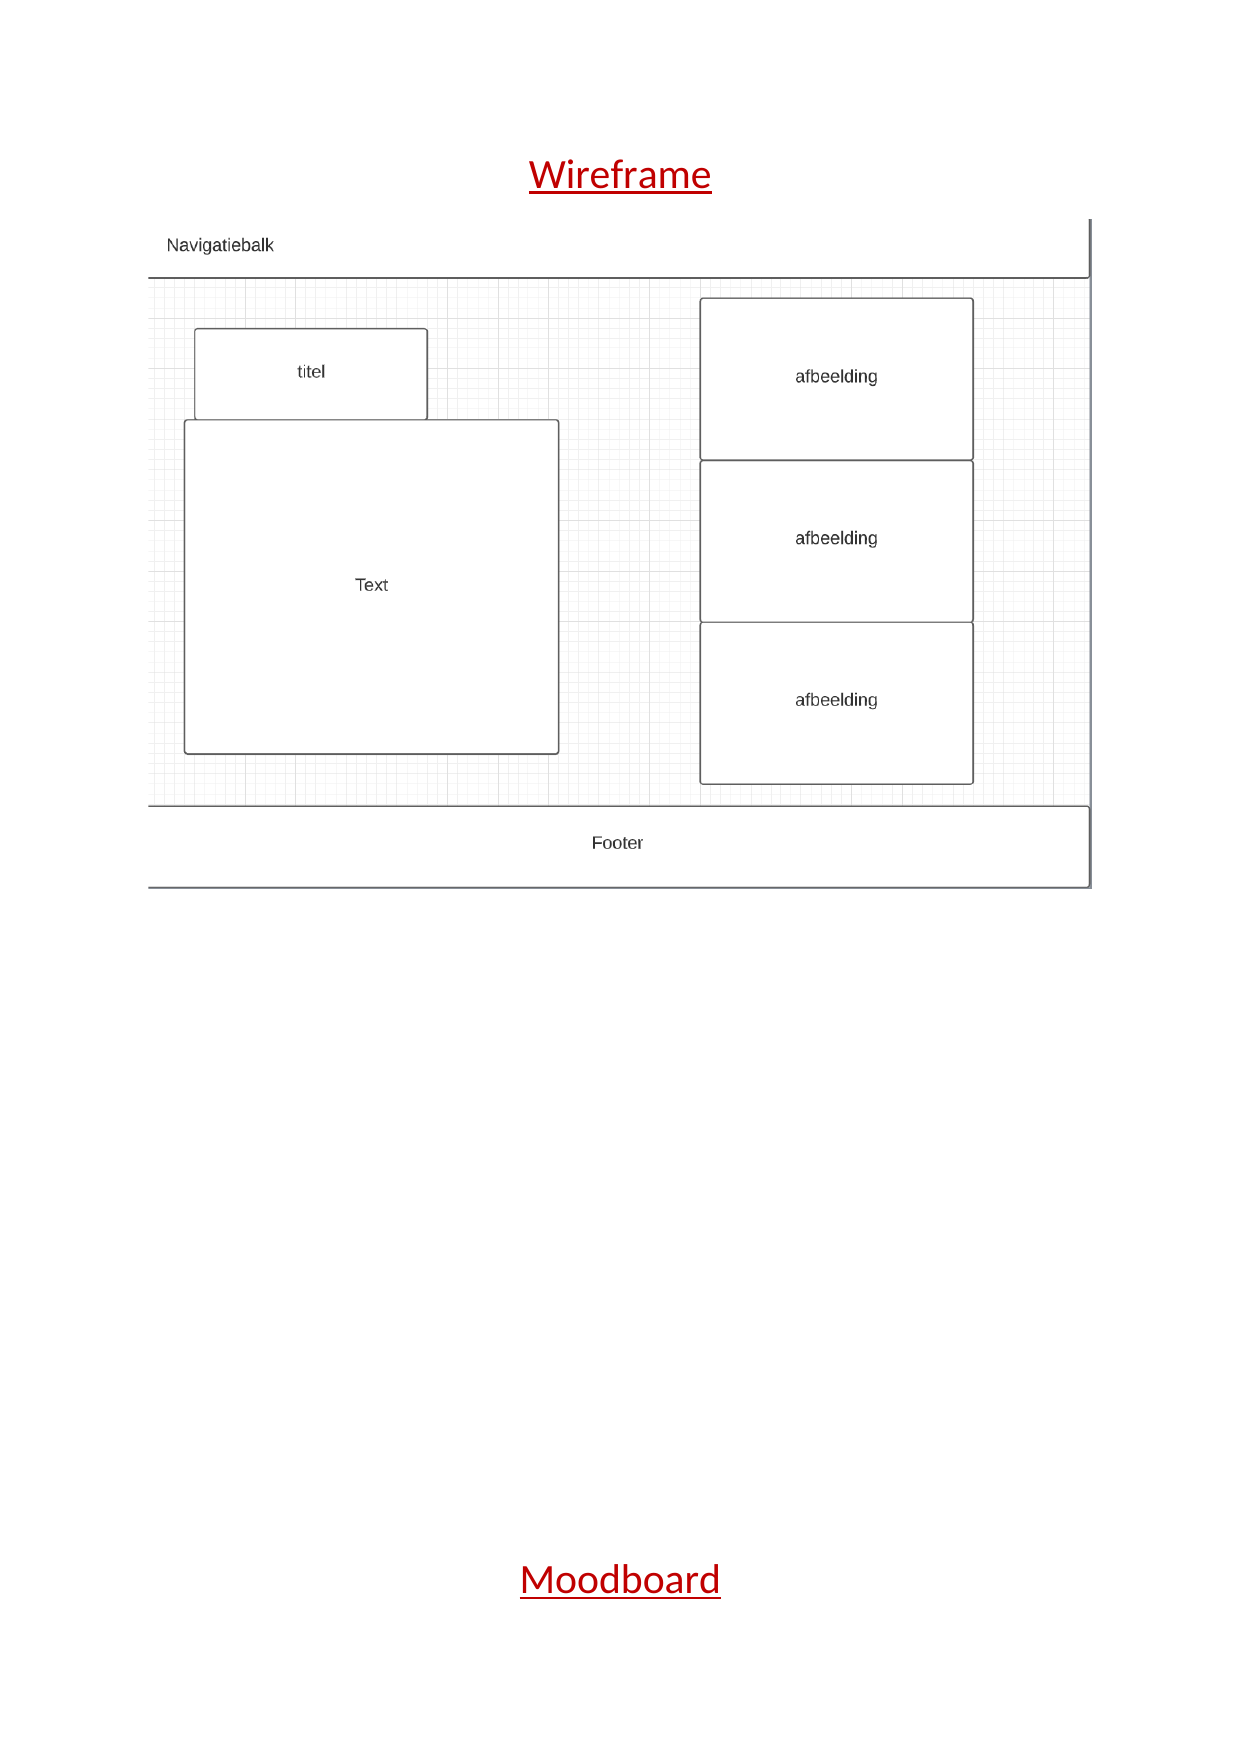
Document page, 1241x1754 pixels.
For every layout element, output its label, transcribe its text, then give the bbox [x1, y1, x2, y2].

picture [148, 219, 1092, 891]
text Wireframe [148, 148, 1093, 198]
text Moodboard [148, 1553, 1093, 1604]
